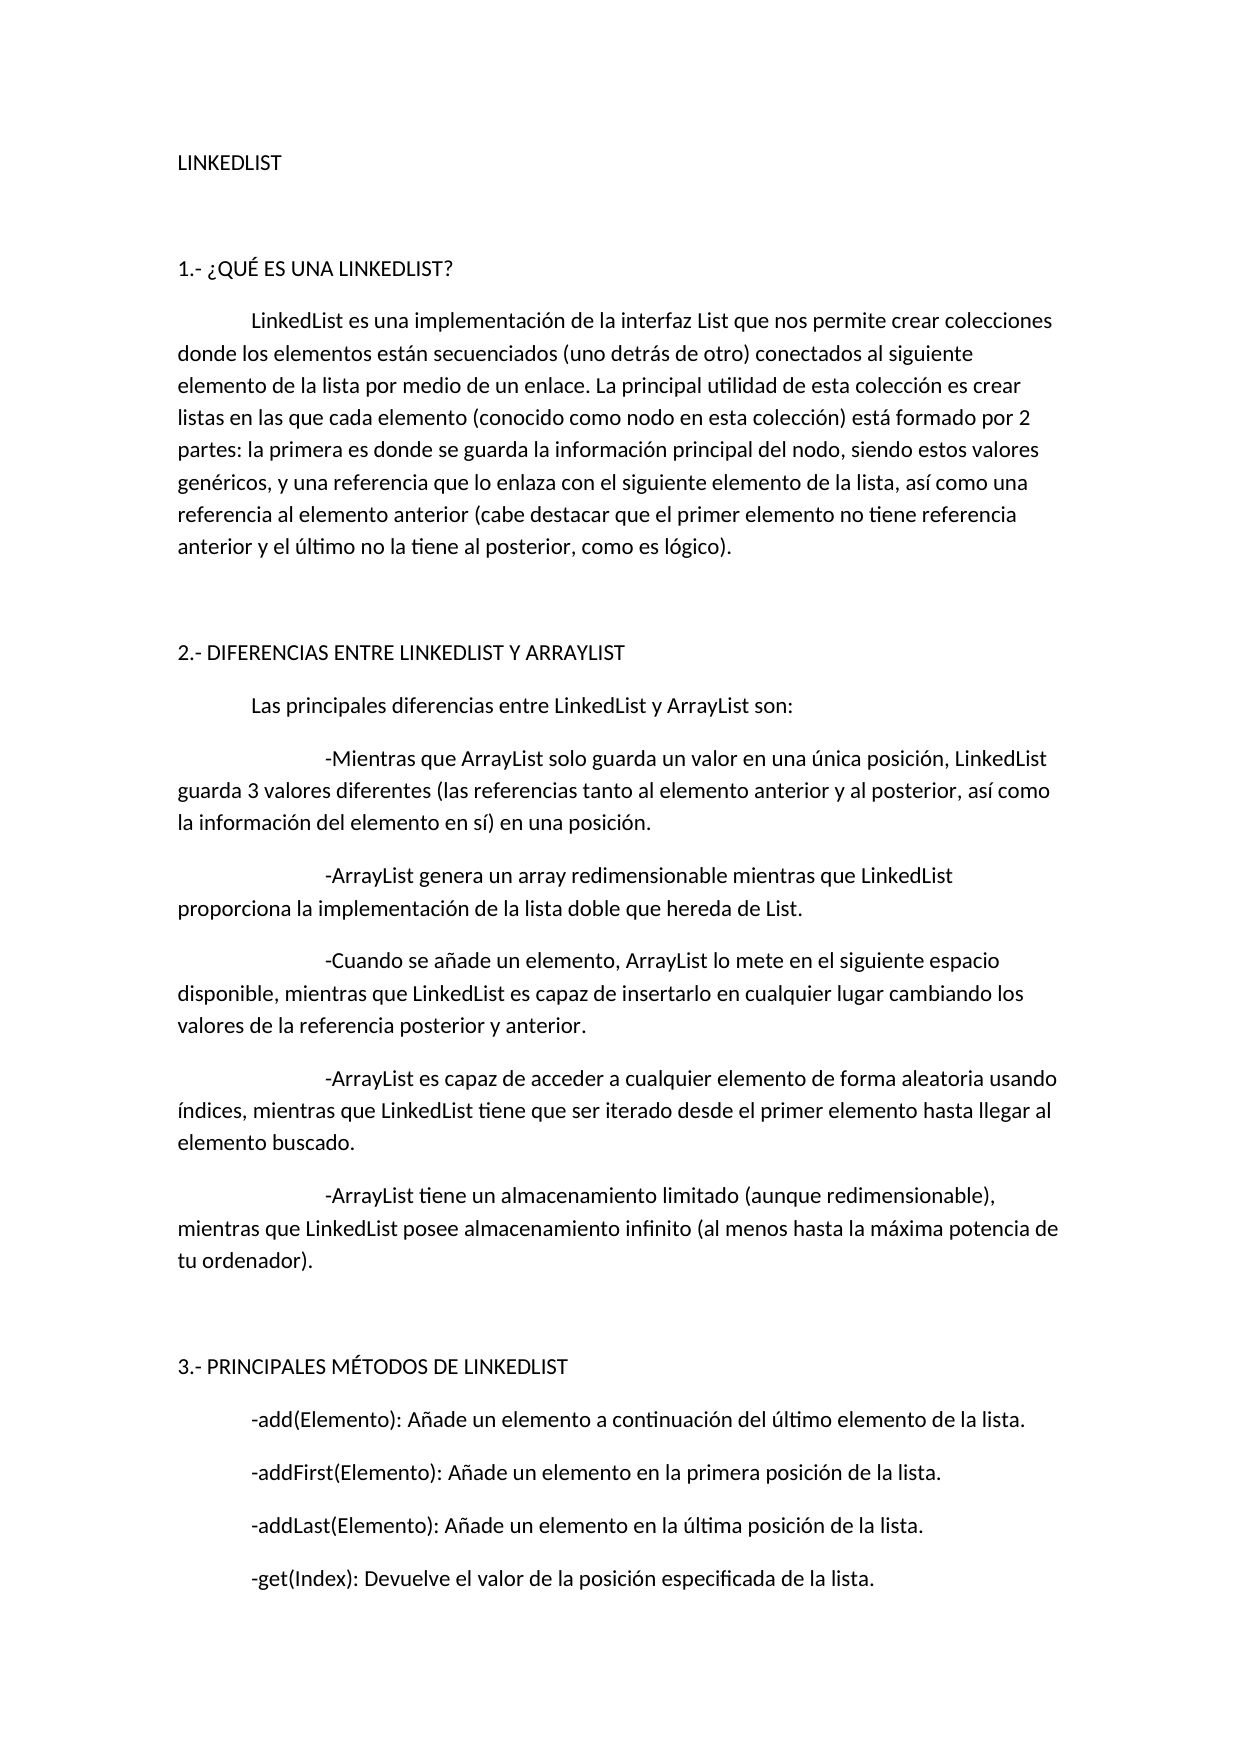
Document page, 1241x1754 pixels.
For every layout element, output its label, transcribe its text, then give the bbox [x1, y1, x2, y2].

text -Mientras que ArrayList solo guarda un valor en una única posición, LinkedList guarda 3 valores diferentes (las referencias tanto al elemento anterior y al posterior, así como la información del elemento en sí) en una posición. [177, 744, 1063, 836]
text -Cuando se añade un elemento, ArrayList lo mete en el siguiente espacio disponible, mientras que LinkedList es capaz de insertarlo en cualquier lugar cambiando los valores de la referencia posterior y anterior. [177, 947, 1063, 1039]
text -get(Index): Devuelve el valor de la posición especificada de la lista. [177, 1564, 1063, 1592]
text 2.- DIFERENCIAS ENTRE LINKEDLIST Y ARRAYLIST [177, 638, 1063, 666]
text -add(Elemento): Añade un elemento a continuación del último elemento de la lista. [177, 1405, 1063, 1433]
text 1.- ¿QUÉ ES UNA LINKEDLIST? [177, 254, 1063, 282]
text -addLast(Elemento): Añade un elemento en la última posición de la lista. [177, 1511, 1063, 1539]
text -addFirst(Elemento): Añade un elemento en la primera posición de la lista. [177, 1458, 1063, 1486]
text -ArrayList es capaz de acceder a cualquier elemento de forma aleatoria usando índices, mientras que LinkedList tiene que ser iterado desde el primer elemento hasta llegar al elemento buscado. [177, 1064, 1063, 1156]
text Las principales diferencias entre LinkedList y ArrayList son: [177, 691, 1063, 719]
text LINKEDLIST [177, 148, 1063, 176]
text LinkedList es una implementación de la interfaz List que nos permite crear colecciones donde los elementos están secuenciados (uno detrás de otro) conectados al siguiente elemento de la lista por medio de un enlace. La principal utilidad de esta colección es crear listas en las que cada elemento (conocido como nodo en esta colección) está formado por 2 partes: la primera es donde se guarda la información principal del nodo, siendo estos valores genéricos, y una referencia que lo enlaza con el siguiente elemento de la lista, así como una referencia al elemento anterior (cabe destacar que el primer elemento no tiene referencia anterior y el último no la tiene al posterior, como es lógico). [177, 307, 1063, 560]
text -ArrayList genera un array redimensionable mientras que LinkedList proporciona la implementación de la lista doble que hereda de List. [177, 861, 1063, 922]
text 3.- PRINCIPALES MÉTODOS DE LINKEDLIST [177, 1352, 1063, 1380]
text -ArrayList tiene un almacenamiento limitado (aunque redimensionable), mientras que LinkedList posee almacenamiento infinito (al menos hasta la máxima potencia de tu ordenador). [177, 1181, 1063, 1274]
